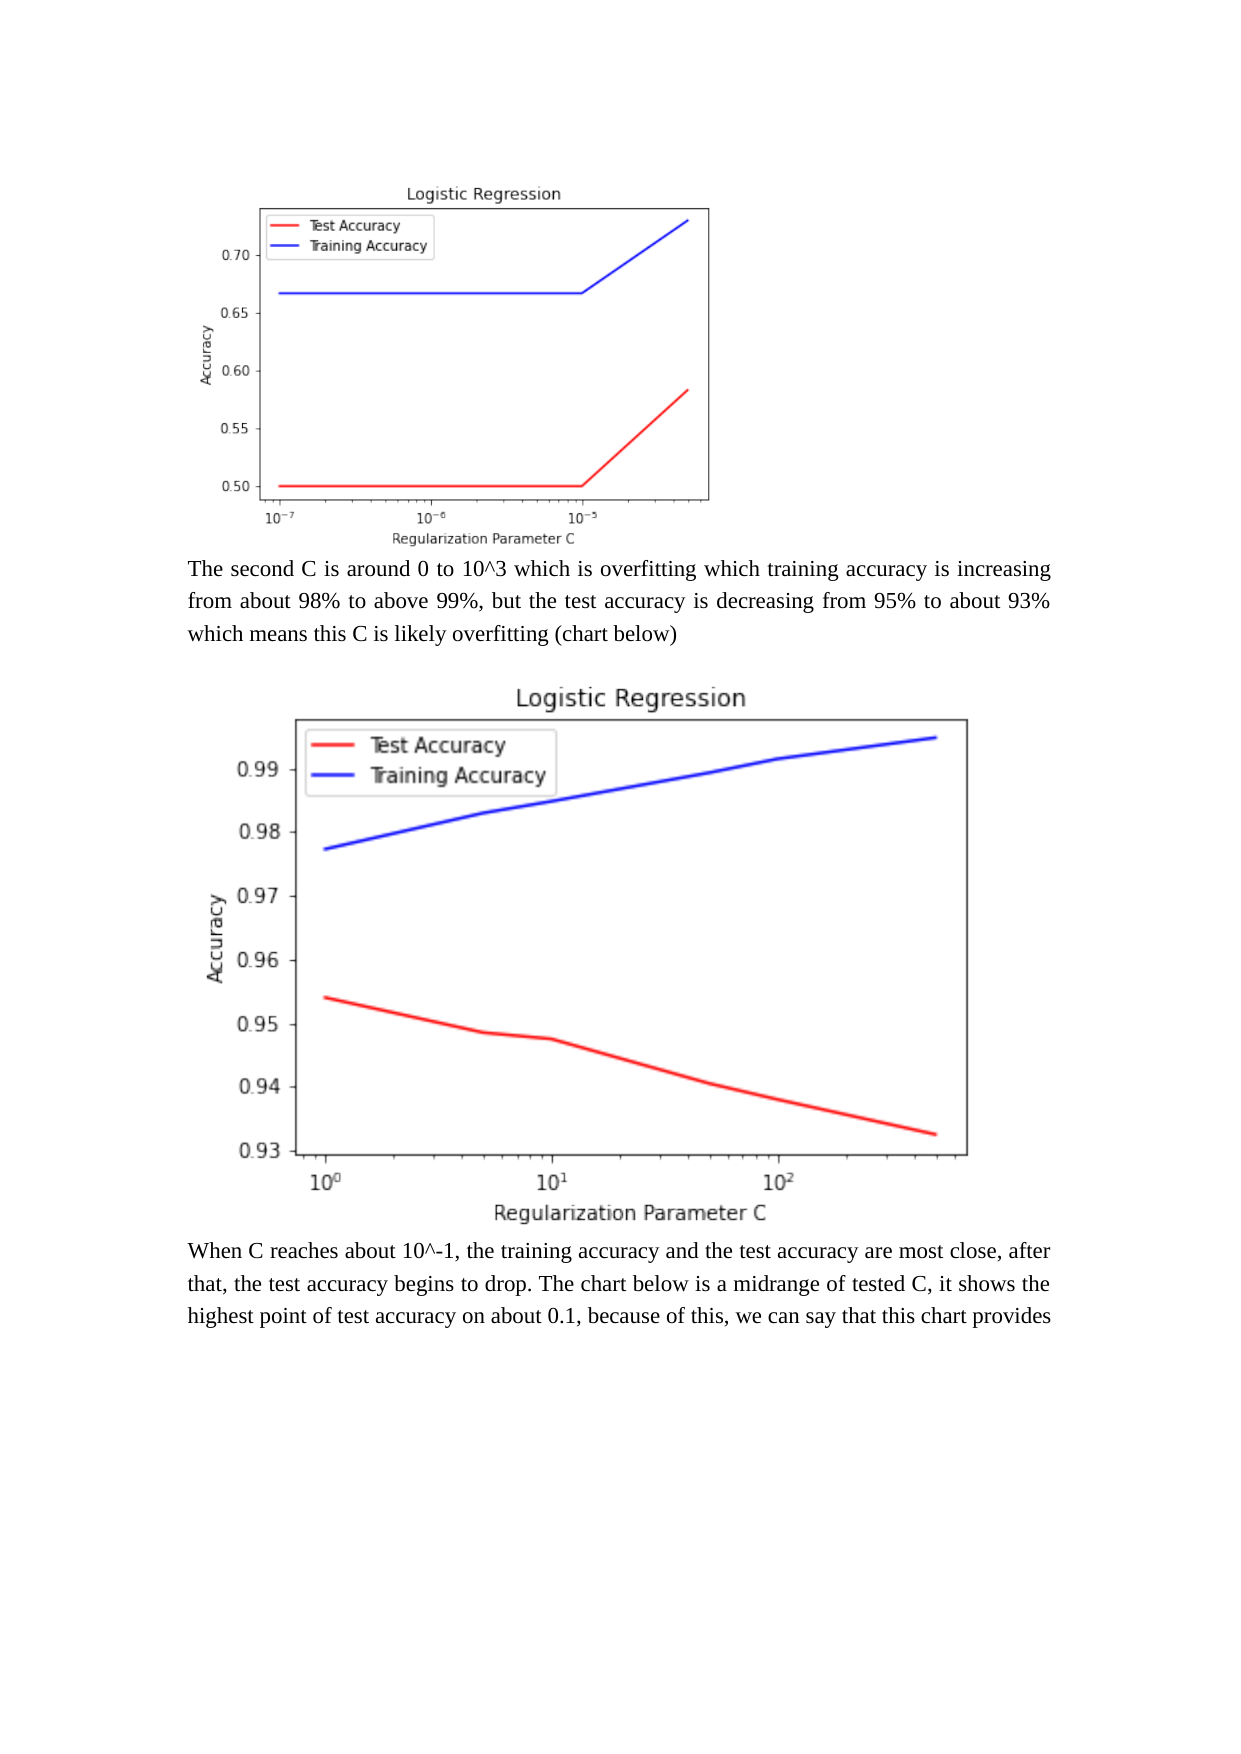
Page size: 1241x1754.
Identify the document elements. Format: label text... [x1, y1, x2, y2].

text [187, 1234, 1053, 1332]
text The second C is around 0 to 10^3 which is overfitting which training accuracy is increasing from about 98% to above 99%, but the test accuracy is decreasing from 95% to about 93% which means this C is likely overfitting (chart below) [187, 552, 1053, 649]
picture [187, 649, 1053, 1227]
picture [187, 162, 766, 548]
